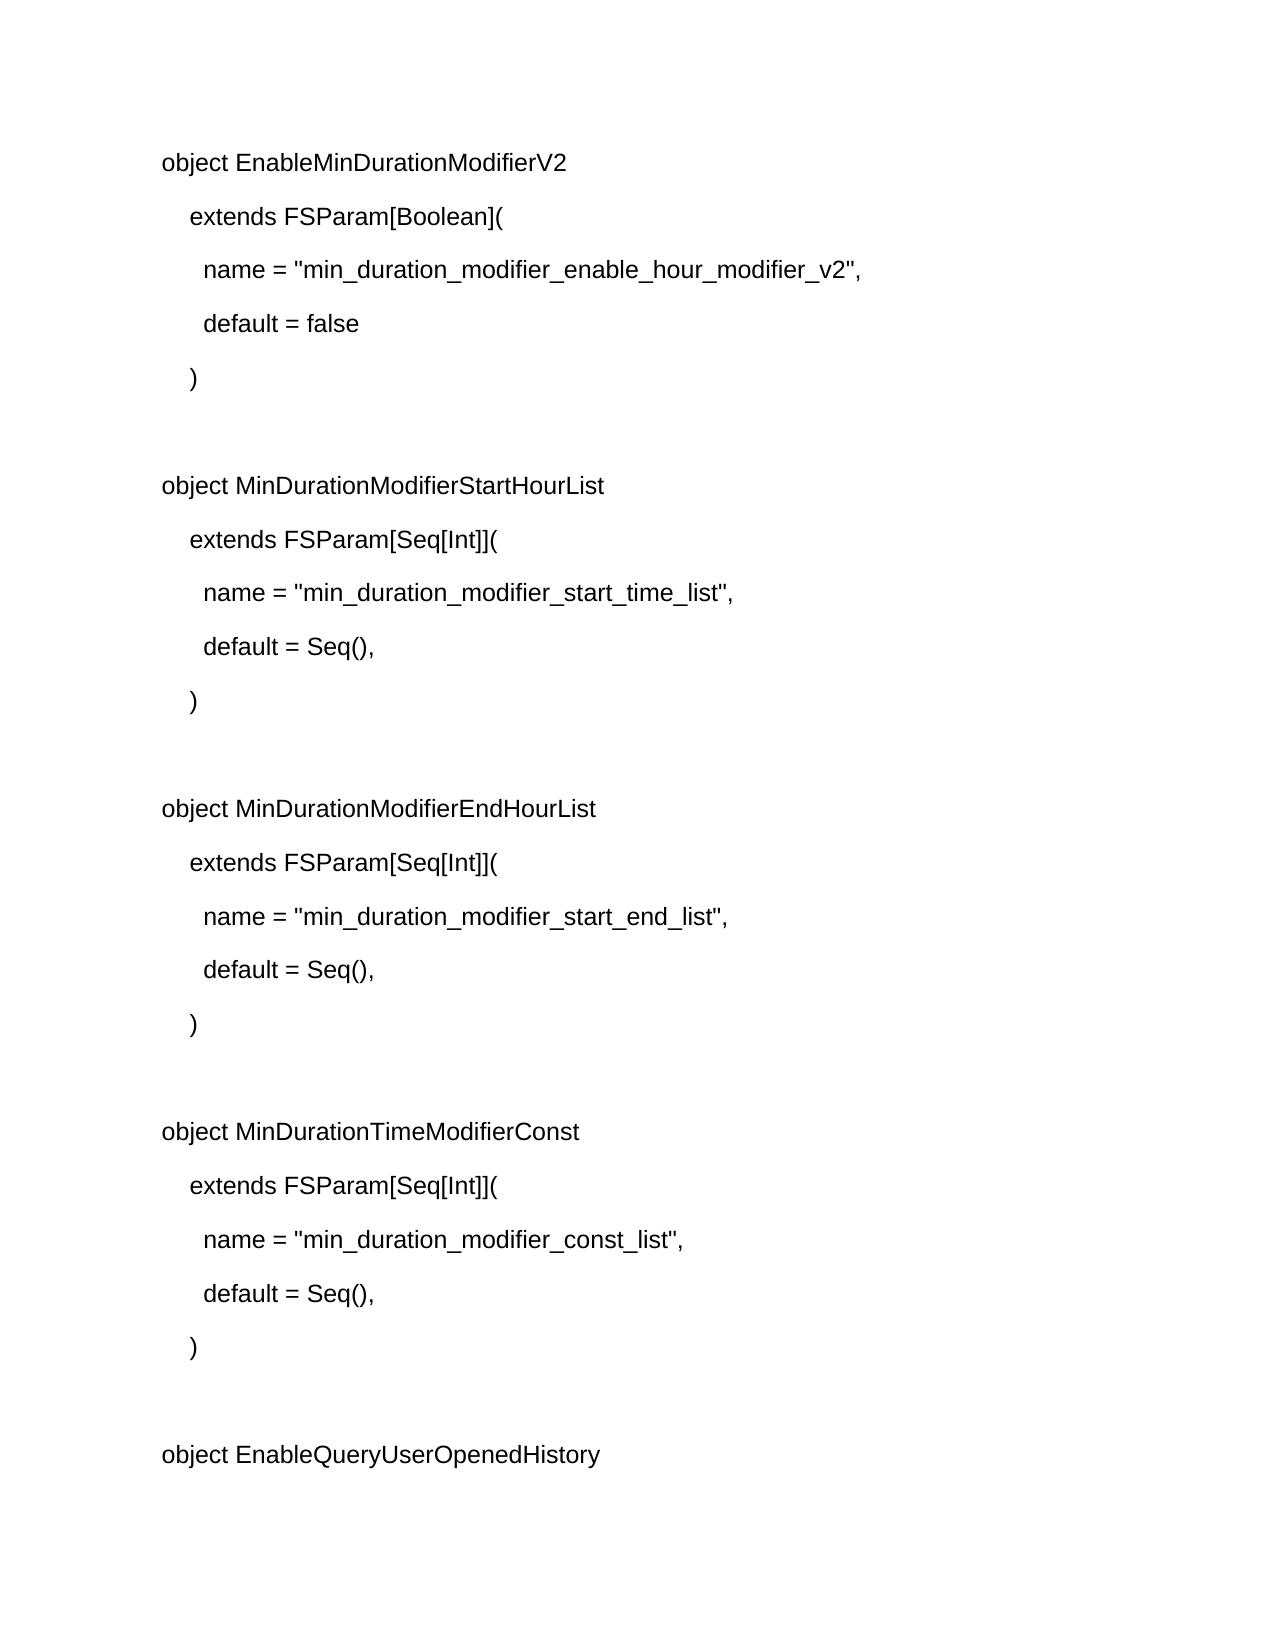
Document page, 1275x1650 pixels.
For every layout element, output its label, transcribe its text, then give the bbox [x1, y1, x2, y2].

text extends FSParam[Seq[Int]]( [148, 848, 1127, 876]
text ) [148, 363, 1127, 392]
text object MinDurationModifierStartHourList [148, 471, 1127, 499]
text ) [148, 1009, 1127, 1038]
text object EnableMinDurationModifierV2 [148, 148, 1127, 176]
text object EnableQueryUserOpenedHistory [148, 1440, 1127, 1469]
text name = "min_duration_modifier_start_time_list", [148, 578, 1127, 607]
text extends FSParam[Seq[Int]]( [148, 1171, 1127, 1199]
text ) [148, 686, 1127, 715]
text name = "min_duration_modifier_const_list", [148, 1225, 1127, 1253]
text name = "min_duration_modifier_start_end_list", [148, 902, 1127, 930]
text default = false [148, 309, 1127, 338]
text extends FSParam[Seq[Int]]( [148, 524, 1127, 553]
text name = "min_duration_modifier_enable_hour_modifier_v2", [148, 255, 1127, 284]
text default = Seq(), [148, 632, 1127, 661]
text extends FSParam[Boolean]( [148, 201, 1127, 230]
text object MinDurationModifierEndHourList [148, 794, 1127, 823]
text default = Seq(), [148, 1278, 1127, 1307]
text object MinDurationTimeModifierConst [148, 1117, 1127, 1146]
text ) [148, 1332, 1127, 1361]
text default = Seq(), [148, 955, 1127, 984]
